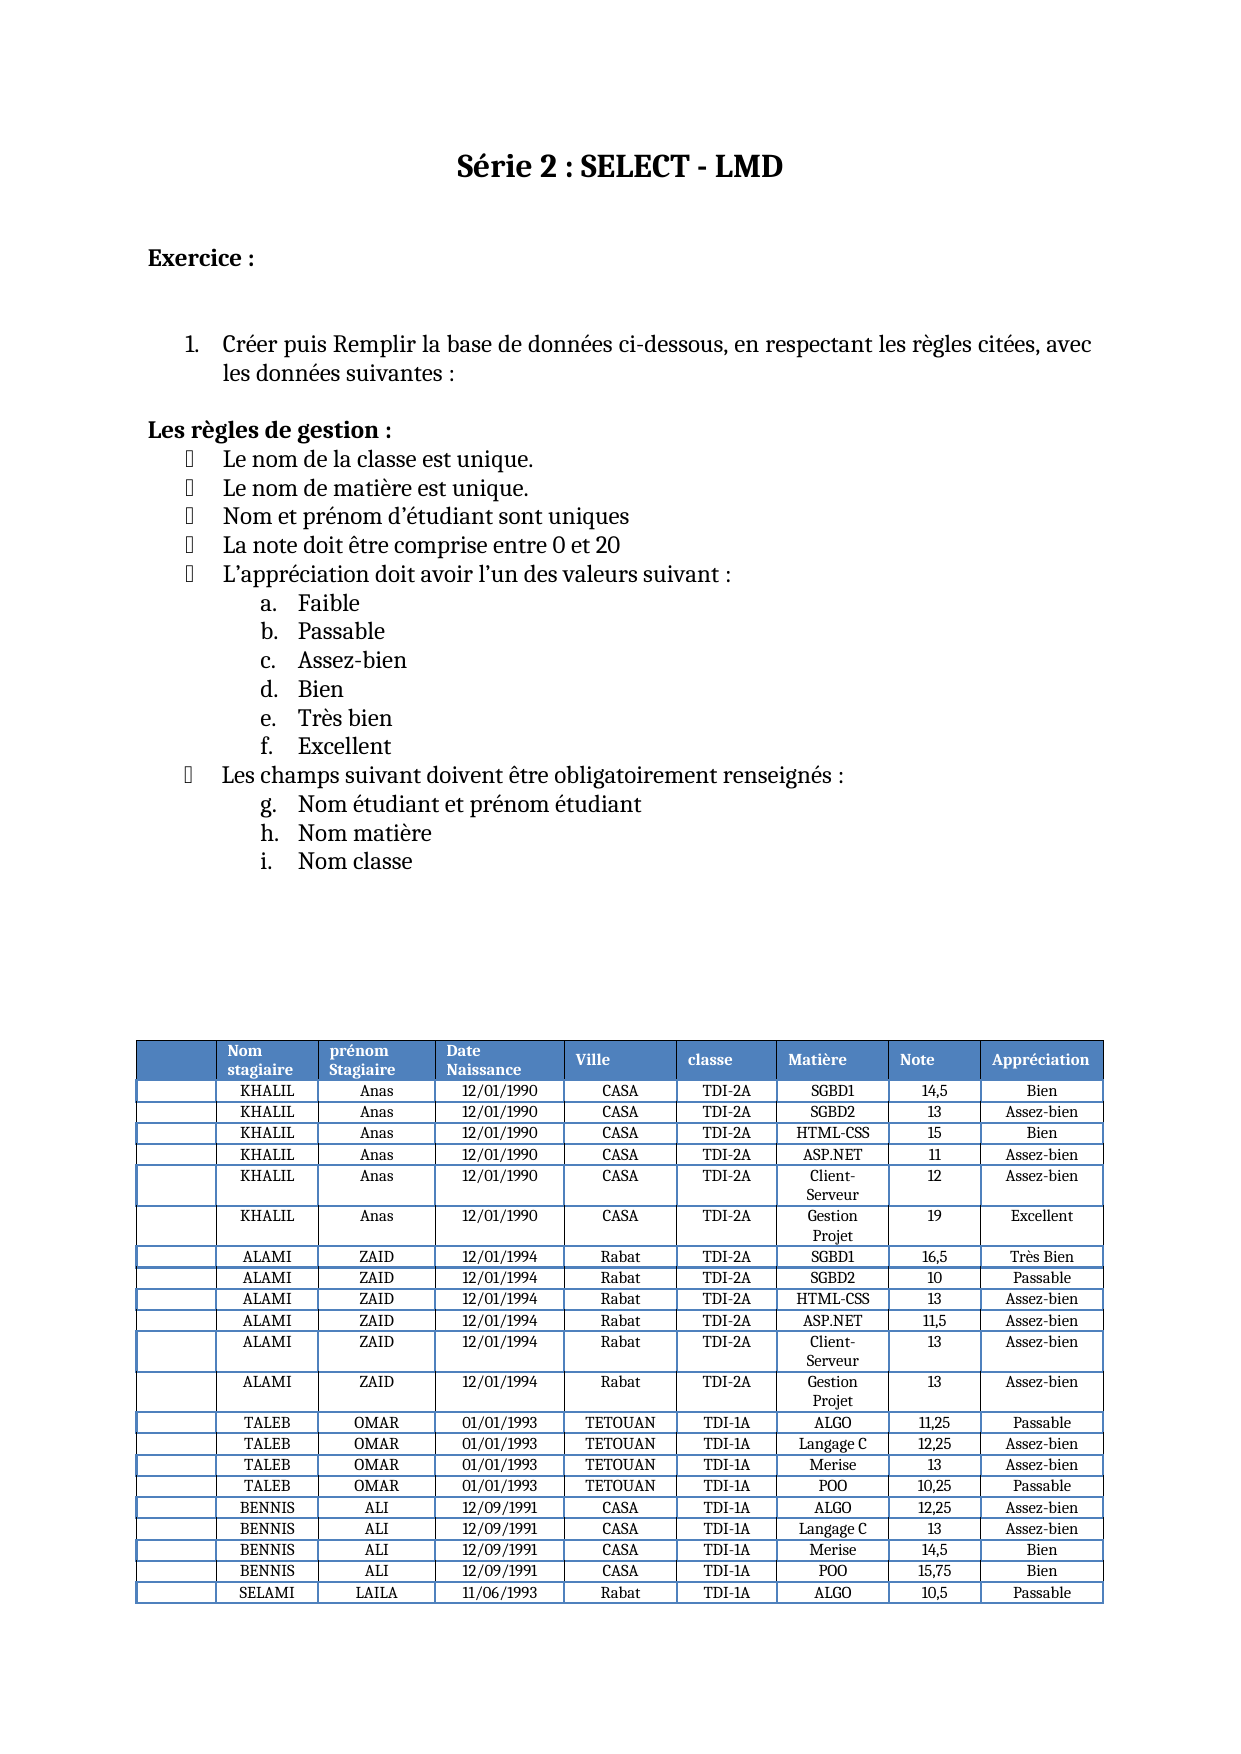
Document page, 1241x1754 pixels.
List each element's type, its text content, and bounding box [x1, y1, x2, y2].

table_cell TDI-2A [677, 1311, 776, 1330]
table_cell OMAR [319, 1477, 435, 1496]
table_cell 12/01/1994 [436, 1269, 564, 1288]
table_cell Assez-bien [981, 1434, 1103, 1453]
table_cell CASA [565, 1207, 676, 1245]
table_cell 12/01/1990 [436, 1145, 564, 1164]
table_cell [138, 1124, 215, 1143]
table_cell Rabat [565, 1373, 676, 1411]
table_cell [137, 1519, 216, 1538]
table_cell Assez-bien [982, 1498, 1102, 1517]
table_cell Passable [981, 1269, 1103, 1288]
table_cell TETOUAN [565, 1413, 676, 1432]
table_cell 10 [889, 1269, 980, 1288]
table_cell 12 [890, 1166, 980, 1205]
table_cell ALI [319, 1541, 434, 1560]
table_cell [137, 1145, 216, 1164]
table_cell Rabat [565, 1583, 676, 1602]
table_cell CASA [565, 1124, 676, 1143]
table_cell TDI-2A [678, 1332, 776, 1371]
table_cell 15,75 [889, 1562, 980, 1581]
table_cell ALAMI [217, 1311, 318, 1330]
table_cell TDI-2A [678, 1124, 776, 1143]
table_cell 12/01/1994 [436, 1247, 563, 1266]
table_cell ALGO [778, 1583, 888, 1602]
table_cell KHALIL [217, 1081, 317, 1101]
table_cell 12,25 [889, 1434, 980, 1453]
table_cell BENNIS [217, 1541, 317, 1560]
table_cell Assez-bien [981, 1145, 1103, 1164]
table_cell SGBD2 [777, 1269, 888, 1288]
table_cell 10,5 [890, 1583, 980, 1602]
table_header Matière [777, 1041, 888, 1079]
table_cell HTML-CSS [778, 1124, 888, 1143]
table_cell TDI-1A [678, 1498, 776, 1517]
list Assez-bien [260, 646, 1093, 675]
table_cell [138, 1290, 215, 1309]
table_cell CASA [565, 1166, 676, 1205]
list Passable [260, 617, 1093, 646]
table_cell Bien [982, 1081, 1102, 1101]
table_cell BENNIS [217, 1498, 317, 1517]
list L’appréciation doit avoir l’un des valeurs suivant : [185, 560, 1093, 588]
table_cell BENNIS [217, 1562, 318, 1581]
table_cell SELAMI [217, 1583, 317, 1602]
list Nom étudiant et prénom étudiant [260, 790, 1093, 818]
table_cell TALEB [217, 1413, 317, 1432]
table_cell Anas [319, 1207, 435, 1245]
list Faible [260, 588, 1093, 617]
table_cell Anas [319, 1145, 435, 1164]
text Série 2 : SELECT - LMD [148, 148, 1093, 186]
table_cell TDI-2A [677, 1103, 776, 1122]
table_cell ALAMI [217, 1332, 317, 1371]
text Exercice : [148, 243, 1093, 272]
table_cell ALI [319, 1562, 435, 1581]
table_cell ALAMI [217, 1247, 317, 1266]
table_cell TDI-1A [678, 1583, 776, 1602]
table_cell Excellent [981, 1207, 1103, 1245]
table_cell KHALIL [217, 1124, 317, 1143]
table_cell 13 [890, 1290, 980, 1309]
list Les champs suivant doivent être obligatoirement renseignés : [184, 761, 1093, 790]
table_cell 01/01/1993 [436, 1413, 563, 1432]
table_cell TETOUAN [565, 1477, 676, 1496]
table_cell 13 [889, 1373, 980, 1411]
table_cell Rabat [565, 1290, 676, 1309]
table_header Date Naissance [436, 1041, 564, 1079]
table_cell TDI-2A [677, 1373, 776, 1411]
table_cell [137, 1434, 216, 1453]
table_cell [138, 1498, 215, 1517]
table_header prénom Stagiaire [319, 1041, 435, 1079]
table_cell ZAID [319, 1332, 434, 1371]
table_cell TDI-1A [678, 1541, 776, 1560]
table_cell LAILA [319, 1583, 434, 1602]
table_cell 12/01/1990 [436, 1166, 563, 1205]
table_cell 12,25 [890, 1498, 980, 1517]
table_cell Assez-bien [982, 1456, 1102, 1475]
table_cell 12/01/1994 [436, 1311, 564, 1330]
table_cell 15 [890, 1124, 980, 1143]
table_cell TDI-1A [677, 1519, 776, 1538]
table_cell POO [777, 1477, 888, 1496]
table_cell ALAMI [217, 1290, 317, 1309]
list Excellent [260, 732, 1093, 761]
table_cell Bien [981, 1562, 1103, 1581]
table_cell [137, 1311, 216, 1330]
table_cell 01/01/1993 [436, 1477, 564, 1496]
list Bien [260, 675, 1093, 703]
table_cell HTML-CSS [778, 1290, 888, 1309]
table_cell 13 [889, 1519, 980, 1538]
table_cell 13 [890, 1332, 980, 1371]
list Très bien [260, 703, 1093, 732]
table_cell TDI-2A [678, 1247, 776, 1266]
table_cell 12/01/1994 [436, 1332, 563, 1371]
table_cell ALAMI [217, 1269, 318, 1288]
table_cell ALAMI [217, 1373, 318, 1411]
table_cell TDI-1A [677, 1477, 776, 1496]
table_cell TALEB [217, 1434, 318, 1453]
table_cell KHALIL [217, 1207, 318, 1245]
table_cell ASP.NET [777, 1145, 888, 1164]
table_cell TALEB [217, 1456, 317, 1475]
table_cell Assez-bien [981, 1311, 1103, 1330]
table_header classe [677, 1041, 776, 1079]
table_cell [138, 1541, 215, 1560]
table_cell [138, 1166, 215, 1205]
table_cell Rabat [565, 1332, 676, 1371]
table_cell Bien [982, 1124, 1102, 1143]
table_cell TDI-1A [678, 1456, 776, 1475]
table_cell ZAID [319, 1373, 435, 1411]
table_cell TDI-2A [678, 1081, 776, 1101]
table_cell 14,5 [890, 1081, 980, 1101]
table_cell 01/01/1993 [436, 1434, 564, 1453]
table_cell 12/01/1990 [436, 1103, 564, 1122]
table_cell Merise [778, 1541, 888, 1560]
table_cell TDI-1A [677, 1434, 776, 1453]
table_cell OMAR [319, 1413, 434, 1432]
table_cell [138, 1247, 215, 1266]
table_cell TDI-1A [677, 1562, 776, 1581]
list La note doit être comprise entre 0 et 20 [185, 531, 1093, 560]
table_cell 11,25 [890, 1413, 980, 1432]
table_cell CASA [565, 1498, 676, 1517]
table_cell Anas [319, 1103, 435, 1122]
table_cell TDI-1A [678, 1413, 776, 1432]
table_cell Anas [319, 1166, 434, 1205]
table_cell [137, 1207, 216, 1245]
table_cell Passable [982, 1583, 1102, 1602]
table_cell 12/01/1990 [436, 1081, 563, 1101]
table_cell [138, 1456, 215, 1475]
list Nom classe [260, 847, 1093, 876]
table_cell 12/09/1991 [436, 1519, 564, 1538]
table_header Note [889, 1041, 980, 1079]
table_cell Rabat [565, 1247, 676, 1266]
table_cell 12/01/1990 [436, 1207, 564, 1245]
table_cell 11 [889, 1145, 980, 1164]
table_cell [137, 1269, 216, 1288]
table_cell [138, 1332, 215, 1371]
table_cell Assez-bien [982, 1332, 1102, 1371]
table_cell Rabat [565, 1311, 676, 1330]
table_cell BENNIS [217, 1519, 318, 1538]
table_cell 11,5 [889, 1311, 980, 1330]
table_cell KHALIL [217, 1166, 317, 1205]
table_cell [138, 1583, 215, 1602]
table_cell Assez-bien [982, 1290, 1102, 1309]
table_header Appréciation [981, 1041, 1103, 1079]
table_cell KHALIL [217, 1103, 318, 1122]
table_cell ALGO [778, 1413, 888, 1432]
table_cell Assez-bien [981, 1103, 1103, 1122]
table_cell Anas [319, 1081, 434, 1101]
table_cell Client-Serveur [778, 1166, 888, 1205]
table_cell CASA [565, 1145, 676, 1164]
table_cell Passable [981, 1477, 1103, 1496]
table_header [137, 1041, 216, 1079]
table_cell 12/09/1991 [436, 1541, 563, 1560]
table_cell Langage C [777, 1519, 888, 1538]
table_cell Merise [778, 1456, 888, 1475]
table_header Nom stagiaire [217, 1041, 318, 1079]
table_cell OMAR [319, 1434, 435, 1453]
table_cell Gestion Projet [777, 1373, 888, 1411]
table_cell Assez-bien [982, 1166, 1102, 1205]
table_cell ALGO [778, 1498, 888, 1517]
table_cell TDI-2A [677, 1145, 776, 1164]
table_cell OMAR [319, 1456, 434, 1475]
table_cell SGBD2 [777, 1103, 888, 1122]
table_cell [137, 1477, 216, 1496]
table_cell Bien [982, 1541, 1102, 1560]
table_cell SGBD1 [778, 1081, 888, 1101]
table_cell 19 [889, 1207, 980, 1245]
table_cell ZAID [319, 1247, 434, 1266]
table_cell ZAID [319, 1311, 435, 1330]
list Nom matière [260, 818, 1093, 847]
table_cell 13 [890, 1456, 980, 1475]
table_cell TDI-2A [677, 1207, 776, 1245]
table_header Ville [565, 1041, 676, 1079]
table_cell [138, 1081, 215, 1101]
table_cell Très Bien [982, 1247, 1102, 1266]
table_cell ZAID [319, 1269, 435, 1288]
table_cell [137, 1373, 216, 1411]
table_cell Gestion Projet [777, 1207, 888, 1245]
table_cell ZAID [319, 1290, 434, 1309]
table_cell Assez-bien [981, 1519, 1103, 1538]
list Créer puis Remplir la base de données ci-dessous, en respectant les règles citées, avec les données suivantes : [185, 330, 1093, 387]
table_cell CASA [565, 1541, 676, 1560]
table_cell ALI [319, 1519, 435, 1538]
table_cell ALI [319, 1498, 434, 1517]
table_cell 10,25 [889, 1477, 980, 1496]
table_cell 16,5 [890, 1247, 980, 1266]
table_cell TDI-2A [678, 1166, 776, 1205]
table_cell TETOUAN [565, 1434, 676, 1453]
table_cell CASA [565, 1081, 676, 1101]
table_cell 14,5 [890, 1541, 980, 1560]
table_cell TETOUAN [565, 1456, 676, 1475]
table_cell TDI-2A [677, 1269, 776, 1288]
table_cell Rabat [565, 1269, 676, 1288]
table_cell TALEB [217, 1477, 318, 1496]
table_cell 11/06/1993 [436, 1583, 563, 1602]
table_cell Anas [319, 1124, 434, 1143]
text Les règles de gestion : [148, 416, 1093, 445]
table_cell CASA [565, 1562, 676, 1581]
table_cell 01/01/1993 [436, 1456, 563, 1475]
table_cell 12/09/1991 [436, 1498, 563, 1517]
table_cell Assez-bien [981, 1373, 1103, 1411]
list Le nom de matière est unique. [185, 473, 1093, 502]
table_cell KHALIL [217, 1145, 318, 1164]
list Nom et prénom d’étudiant sont uniques [185, 502, 1093, 531]
table_cell 12/09/1991 [436, 1562, 564, 1581]
table_cell 12/01/1990 [436, 1124, 563, 1143]
table_cell 13 [889, 1103, 980, 1122]
table_cell ASP.NET [777, 1311, 888, 1330]
table_cell [137, 1562, 216, 1581]
list Le nom de la classe est unique. [185, 445, 1093, 473]
table_cell Passable [982, 1413, 1102, 1432]
table_cell [138, 1413, 215, 1432]
table_cell Client-Serveur [778, 1332, 888, 1371]
table_cell POO [777, 1562, 888, 1581]
table_cell CASA [565, 1103, 676, 1122]
table_cell 12/01/1994 [436, 1373, 564, 1411]
table_cell CASA [565, 1519, 676, 1538]
table_cell TDI-2A [678, 1290, 776, 1309]
table_cell [137, 1103, 216, 1122]
table_cell SGBD1 [778, 1247, 888, 1266]
table_cell Langage C [777, 1434, 888, 1453]
table_cell 12/01/1994 [436, 1290, 563, 1309]
